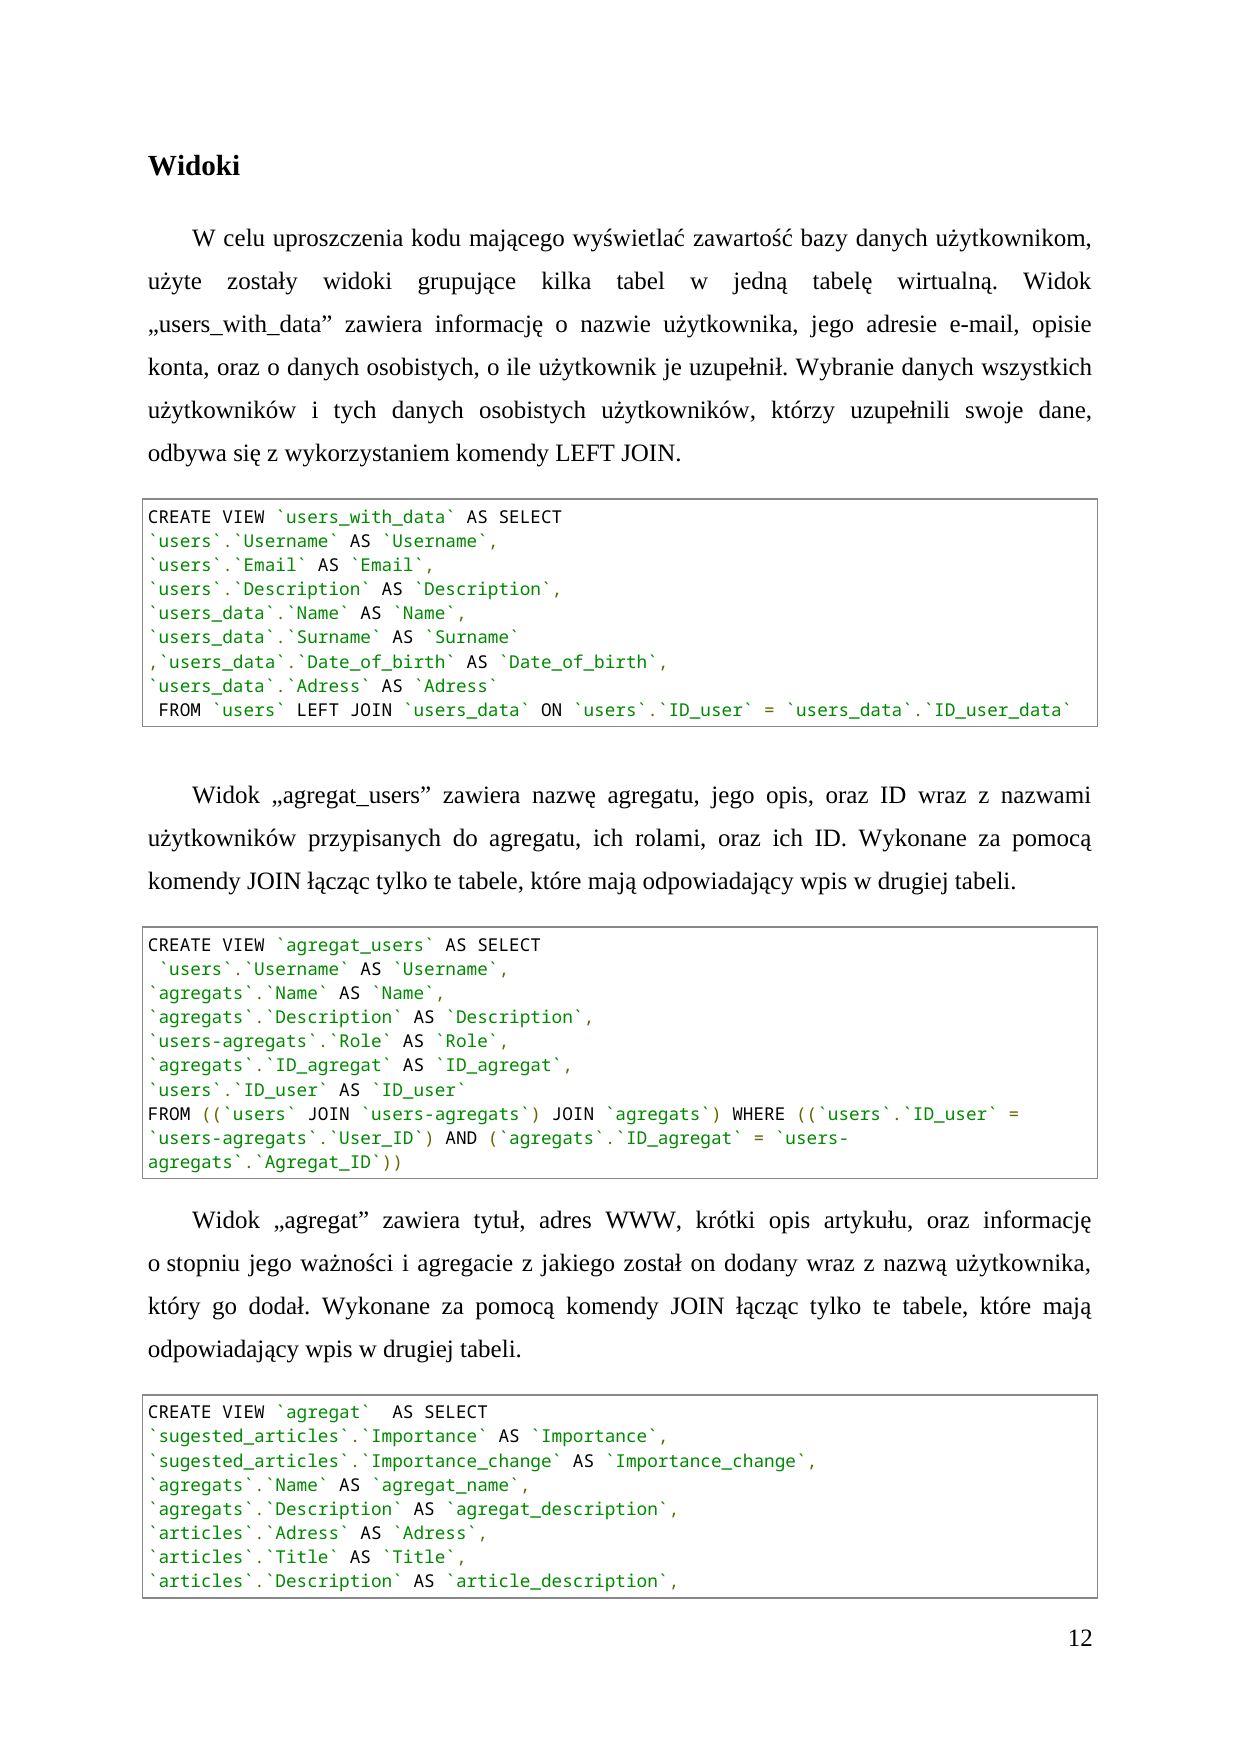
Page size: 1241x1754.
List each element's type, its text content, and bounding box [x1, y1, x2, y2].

text `users`.`Username` AS `Username`, [148, 528, 1093, 552]
text FROM `users` LEFT JOIN `users_data` ON `users`.`ID_user` = `users_data`.`ID_user_data` [143, 692, 1097, 726]
text CREATE VIEW `agregat_users` AS SELECT [143, 928, 1097, 956]
text `articles`.`Description` AS `article_description`, [143, 1563, 1097, 1597]
text `agregats`.`Description` AS `agregat_description`, [148, 1496, 1093, 1521]
text ,`users_data`.`Date_of_birth` AS `Date_of_birth`, [148, 649, 1093, 673]
text `articles`.`Title` AS `Title`, [148, 1545, 1093, 1563]
text CREATE VIEW `users_with_data` AS SELECT [143, 500, 1097, 528]
text `users_data`.`Name` AS `Name`, [148, 601, 1093, 625]
text Widok „agregat_users” zawiera nazwę agregatu, jego opis, oraz ID wraz z nazwami użytkowników przypisanych do agregatu, ich rolami, oraz ich ID. Wykonane za pomocą komendy JOIN łącząc tylko te tabele, które mają odpowiadający wpis w drugiej tabeli. [148, 780, 1093, 895]
text `users`.`Username` AS `Username`, [148, 956, 1093, 980]
text `articles`.`Adress` AS `Adress`, [148, 1521, 1093, 1545]
text `agregats`.`Name` AS `Name`, [148, 980, 1093, 1004]
subtitle Widoki [148, 148, 1093, 181]
text FROM ((`users` JOIN `users-agregats`) JOIN `agregats`) WHERE ((`users`.`ID_user` = `users-agregats`.`User_ID`) AND (`agregats`.`ID_agregat` = `users-agregats`.`Agregat_ID`)) [143, 1095, 1097, 1178]
text `users-agregats`.`Role` AS `Role`, [148, 1029, 1093, 1053]
text `users_data`.`Adress` AS `Adress` [148, 673, 1093, 692]
text `users`.`Description` AS `Description`, [148, 577, 1093, 601]
text `agregats`.`ID_agregat` AS `ID_agregat`, [148, 1053, 1093, 1077]
text `agregats`.`Description` AS `Description`, [148, 1004, 1093, 1029]
text Widok „agregat” zawiera tytuł, adres WWW, krótki opis artykułu, oraz informację o stopniu jego ważności i agregacie z jakiego został on dodany wraz z nazwą użytkownika, który go dodał. Wykonane za pomocą komendy JOIN łącząc tylko te tabele, które mają odpowiadający wpis w drugiej tabeli. [148, 1205, 1093, 1363]
text `agregats`.`Name` AS `agregat_name`, [148, 1472, 1093, 1496]
text W celu uproszczenia kodu mającego wyświetlać zawartość bazy danych użytkownikom, użyte zostały widoki grupujące kilka tabel w jedną tabelę wirtualną. Widok „users_with_data” zawiera informację o nazwie użytkownika, jego adresie e-mail, opisie konta, oraz o danych osobistych, o ile użytkownik je uzupełnił. Wybranie danych wszystkich użytkowników i tych danych osobistych użytkowników, którzy uzupełnili swoje dane, odbywa się z wykorzystaniem komendy LEFT JOIN. [148, 223, 1093, 467]
text `sugested_articles`.`Importance_change` AS `Importance_change`, [148, 1448, 1093, 1472]
text `users_data`.`Surname` AS `Surname` [148, 625, 1093, 649]
text CREATE VIEW `agregat` AS SELECT [143, 1396, 1097, 1424]
text `users`.`ID_user` AS `ID_user` [148, 1077, 1093, 1095]
text `users`.`Email` AS `Email`, [148, 552, 1093, 577]
text `sugested_articles`.`Importance` AS `Importance`, [148, 1424, 1093, 1448]
